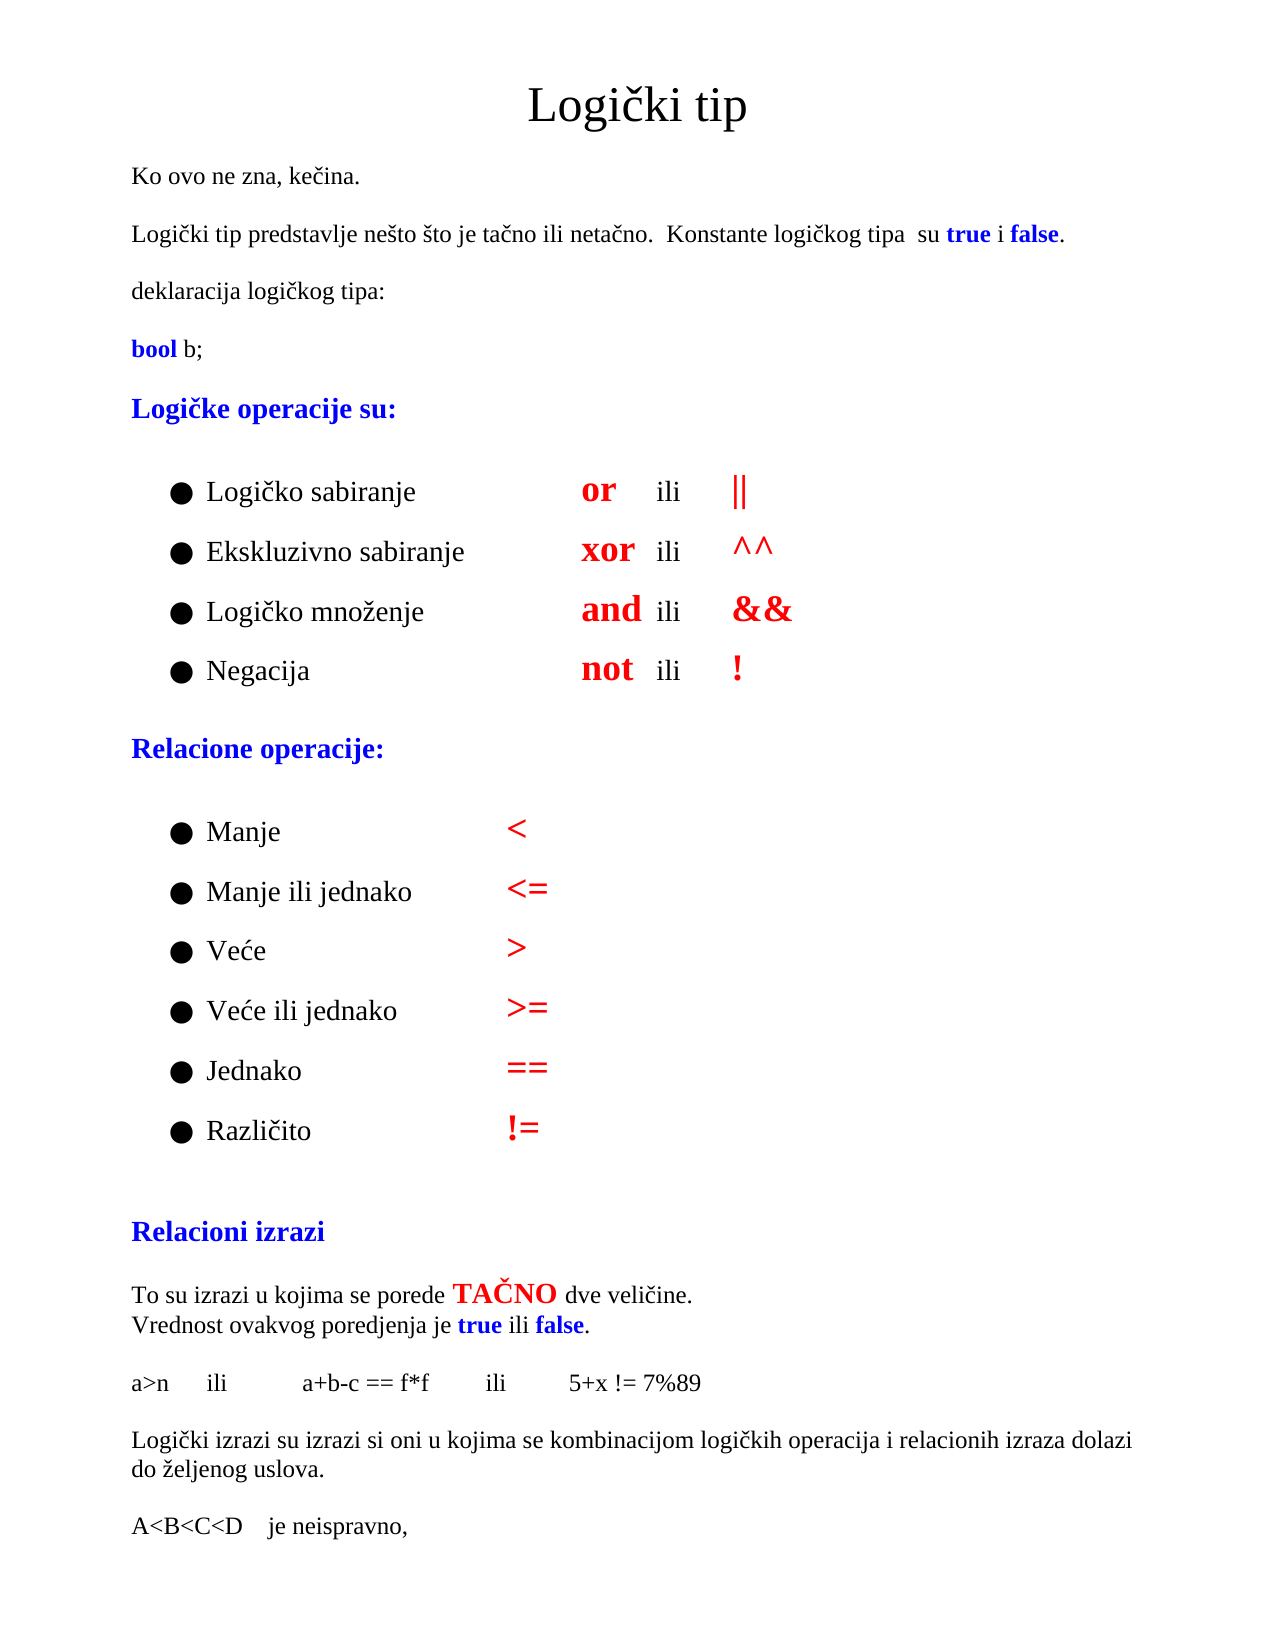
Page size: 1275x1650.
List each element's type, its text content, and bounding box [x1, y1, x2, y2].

list Veće ili jednako >= [169, 977, 1144, 1037]
list Različito != [169, 1097, 1144, 1157]
text Ko ovo ne zna, kečina. [131, 161, 1144, 190]
text Relacione operacije: [131, 731, 1144, 764]
text Logičke operacije su: [131, 391, 1144, 425]
list Negacija not ili ! [169, 638, 1144, 697]
text Logički tip predstavlje nešto što je tačno ili netačno. Konstante logičkog tipa su true i false. deklaracija logičkog tipa: [131, 219, 1144, 305]
list Jednako == [169, 1037, 1144, 1097]
text Vrednost ovakvog poredjenja je true ili false. [131, 1310, 1144, 1339]
list Manje < [169, 798, 1144, 858]
list Veće > [169, 918, 1144, 977]
list Logičko množenje and ili && [169, 578, 1144, 638]
text Logički tip [131, 75, 1144, 132]
text Logički izrazi su izrazi si oni u kojima se kombinacijom logičkih operacija i relacionih izraza dolazi do željenog uslova. [131, 1425, 1144, 1483]
text Relacioni izrazi [131, 1214, 1144, 1277]
list Ekskluzivno sabiranje xor ili ^^ [169, 518, 1144, 578]
text To su izrazi u kojima se porede TAČNO dve veličine. [131, 1277, 1144, 1310]
text a>n ili a+b-c == f*f ili 5+x != 7%89 [131, 1368, 1144, 1396]
list Logičko sabiranje or ili || [169, 458, 1144, 518]
list Manje ili jednako <= [169, 858, 1144, 918]
text A<B<C<D je neispravno, [131, 1511, 1144, 1540]
text bool b; [131, 334, 1144, 362]
